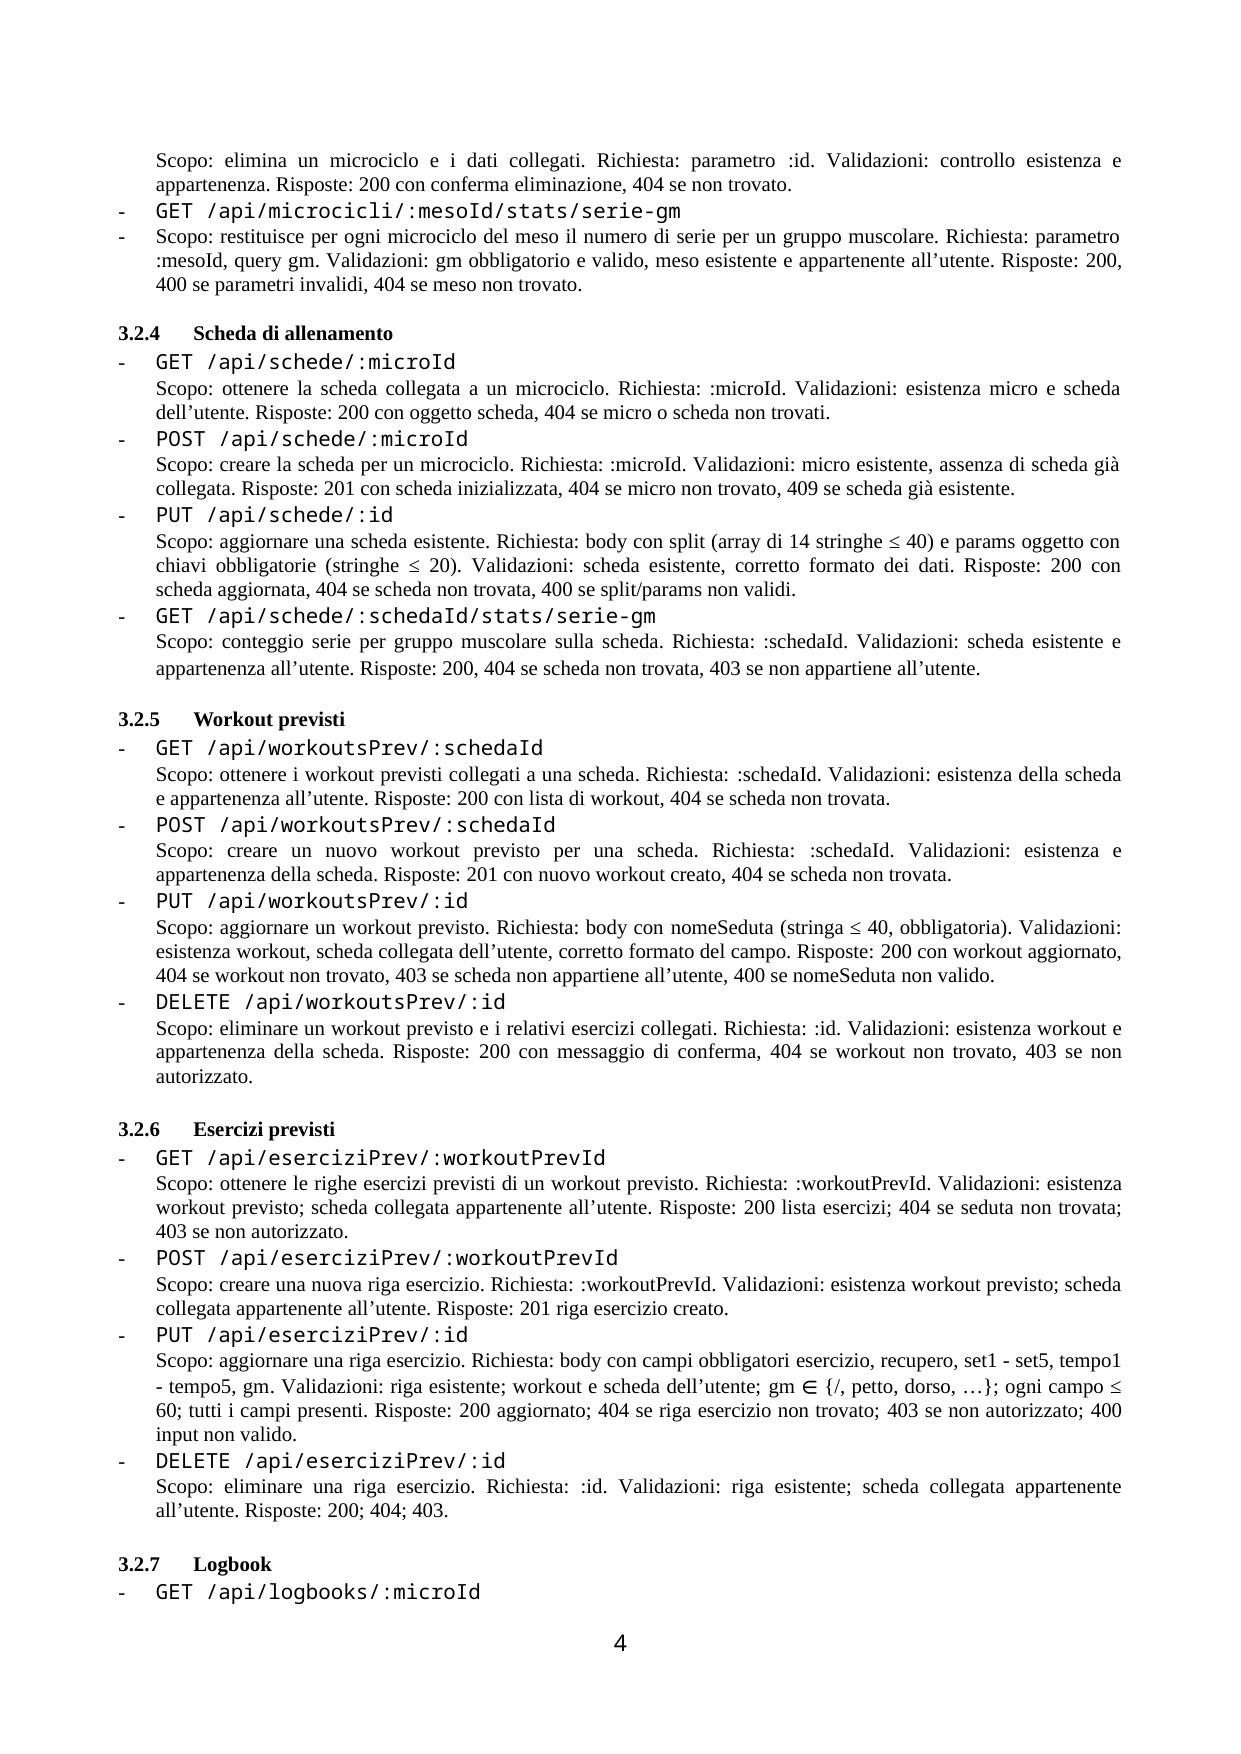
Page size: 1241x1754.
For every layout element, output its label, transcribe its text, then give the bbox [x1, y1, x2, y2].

list POST /api/workoutsPrev/:schedaId [118, 810, 1122, 838]
list PUT /api/eserciziPrev/:id [118, 1320, 1122, 1348]
text Scopo: ottenere la scheda collegata a un microciclo. Richiesta: :microId. Validazioni: esistenza micro e scheda dell’utente. Risposte: 200 con oggetto scheda, 404 se micro o scheda non trovati. [156, 376, 1122, 424]
list Scopo: conteggio serie per gruppo muscolare sulla scheda. Richiesta: :schedaId. Validazioni: scheda esistente e appartenenza all’utente. Risposte: 200, 404 se scheda non trovata, 403 se non appartiene all’utente. [156, 629, 1122, 679]
list Scopo: restituisce per ogni microciclo del meso il numero di serie per un gruppo muscolare. Richiesta: parametro :mesoId, query gm. Validazioni: gm obbligatorio e valido, meso esistente e appartenente all’utente. Risposte: 200, 400 se parametri invalidi, 404 se meso non trovato. [118, 224, 1122, 296]
list POST /api/schede/:microId [118, 424, 1122, 452]
text Scopo: aggiornare una scheda esistente. Richiesta: body con split (array di 14 stringhe ≤ 40) e params oggetto con chiavi obbligatorie (stringhe ≤ 20). Validazioni: scheda esistente, corretto formato dei dati. Risposte: 200 con scheda aggiornata, 404 se scheda non trovata, 400 se split/params non validi. [156, 529, 1122, 601]
list GET /api/logbooks/:microId [118, 1577, 1122, 1606]
list GET /api/schede/:schedaId/stats/serie-gm [118, 601, 1122, 629]
text Scopo: elimina un microciclo e i dati collegati. Richiesta: parametro :id. Validazioni: controllo esistenza e appartenenza. Risposte: 200 con conferma eliminazione, 404 se non trovato. [156, 148, 1122, 196]
list POST /api/eserciziPrev/:workoutPrevId [118, 1243, 1122, 1272]
list GET /api/eserciziPrev/:workoutPrevId [118, 1143, 1122, 1171]
list PUT /api/workoutsPrev/:id [118, 886, 1122, 915]
text Scopo: eliminare un workout previsto e i relativi esercizi collegati. Richiesta: :id. Validazioni: esistenza workout e appartenenza della scheda. Risposte: 200 con messaggio di conferma, 404 se workout non trovato, 403 se non autorizzato. [156, 1015, 1122, 1088]
list DELETE /api/eserciziPrev/:id [118, 1446, 1122, 1474]
list DELETE /api/workoutsPrev/:id [118, 987, 1122, 1015]
text Scopo: eliminare una riga esercizio. Richiesta: :id. Validazioni: riga esistente; scheda collegata appartenente all’utente. Risposte: 200; 404; 403. [156, 1474, 1122, 1522]
text Scopo: creare la scheda per un microciclo. Richiesta: :microId. Validazioni: micro esistente, assenza di scheda già collegata. Risposte: 201 con scheda inizializzata, 404 se micro non trovato, 409 se scheda già esistente. [156, 452, 1122, 500]
text Scopo: aggiornare un workout previsto. Richiesta: body con nomeSeduta (stringa ≤ 40, obbligatoria). Validazioni: esistenza workout, scheda collegata dell’utente, corretto formato del campo. Risposte: 200 con workout aggiornato, 404 se workout non trovato, 403 se scheda non appartiene all’utente, 400 se nomeSeduta non valido. [156, 915, 1122, 987]
list GET /api/microcicli/:mesoId/stats/serie-gm [118, 196, 1122, 224]
list GET /api/workoutsPrev/:schedaId [118, 733, 1122, 762]
text Scopo: creare una nuova riga esercizio. Richiesta: :workoutPrevId. Validazioni: esistenza workout previsto; scheda collegata appartenente all’utente. Risposte: 201 riga esercizio creato. [156, 1272, 1122, 1320]
text Scopo: ottenere i workout previsti collegati a una scheda. Richiesta: :schedaId. Validazioni: esistenza della scheda e appartenenza all’utente. Risposte: 200 con lista di workout, 404 se scheda non trovata. [156, 762, 1122, 810]
text Scopo: aggiornare una riga esercizio. Richiesta: body con campi obbligatori esercizio, recupero, set1 - set5, tempo1 - tempo5, gm. Validazioni: riga esistente; workout e scheda dell’utente; gm ∈ {/, petto, dorso, …}; ogni campo ≤ 60; tutti i campi presenti. Risposte: 200 aggiornato; 404 se riga esercizio non trovato; 403 se non autorizzato; 400 input non valido. [156, 1348, 1122, 1446]
list PUT /api/schede/:id [118, 500, 1122, 529]
list Workout previsti [118, 707, 1122, 731]
list Logbook [118, 1551, 1122, 1576]
list GET /api/schede/:microId [118, 347, 1122, 376]
text Scopo: ottenere le righe esercizi previsti di un workout previsto. Richiesta: :workoutPrevId. Validazioni: esistenza workout previsto; scheda collegata appartenente all’utente. Risposte: 200 lista esercizi; 404 se seduta non trovata; 403 se non autorizzato. [156, 1171, 1122, 1243]
text Scopo: creare un nuovo workout previsto per una scheda. Richiesta: :schedaId. Validazioni: esistenza e appartenenza della scheda. Risposte: 201 con nuovo workout creato, 404 se scheda non trovata. [156, 838, 1122, 886]
list Esercizi previsti [118, 1117, 1122, 1141]
list Scheda di allenamento [118, 321, 1122, 345]
